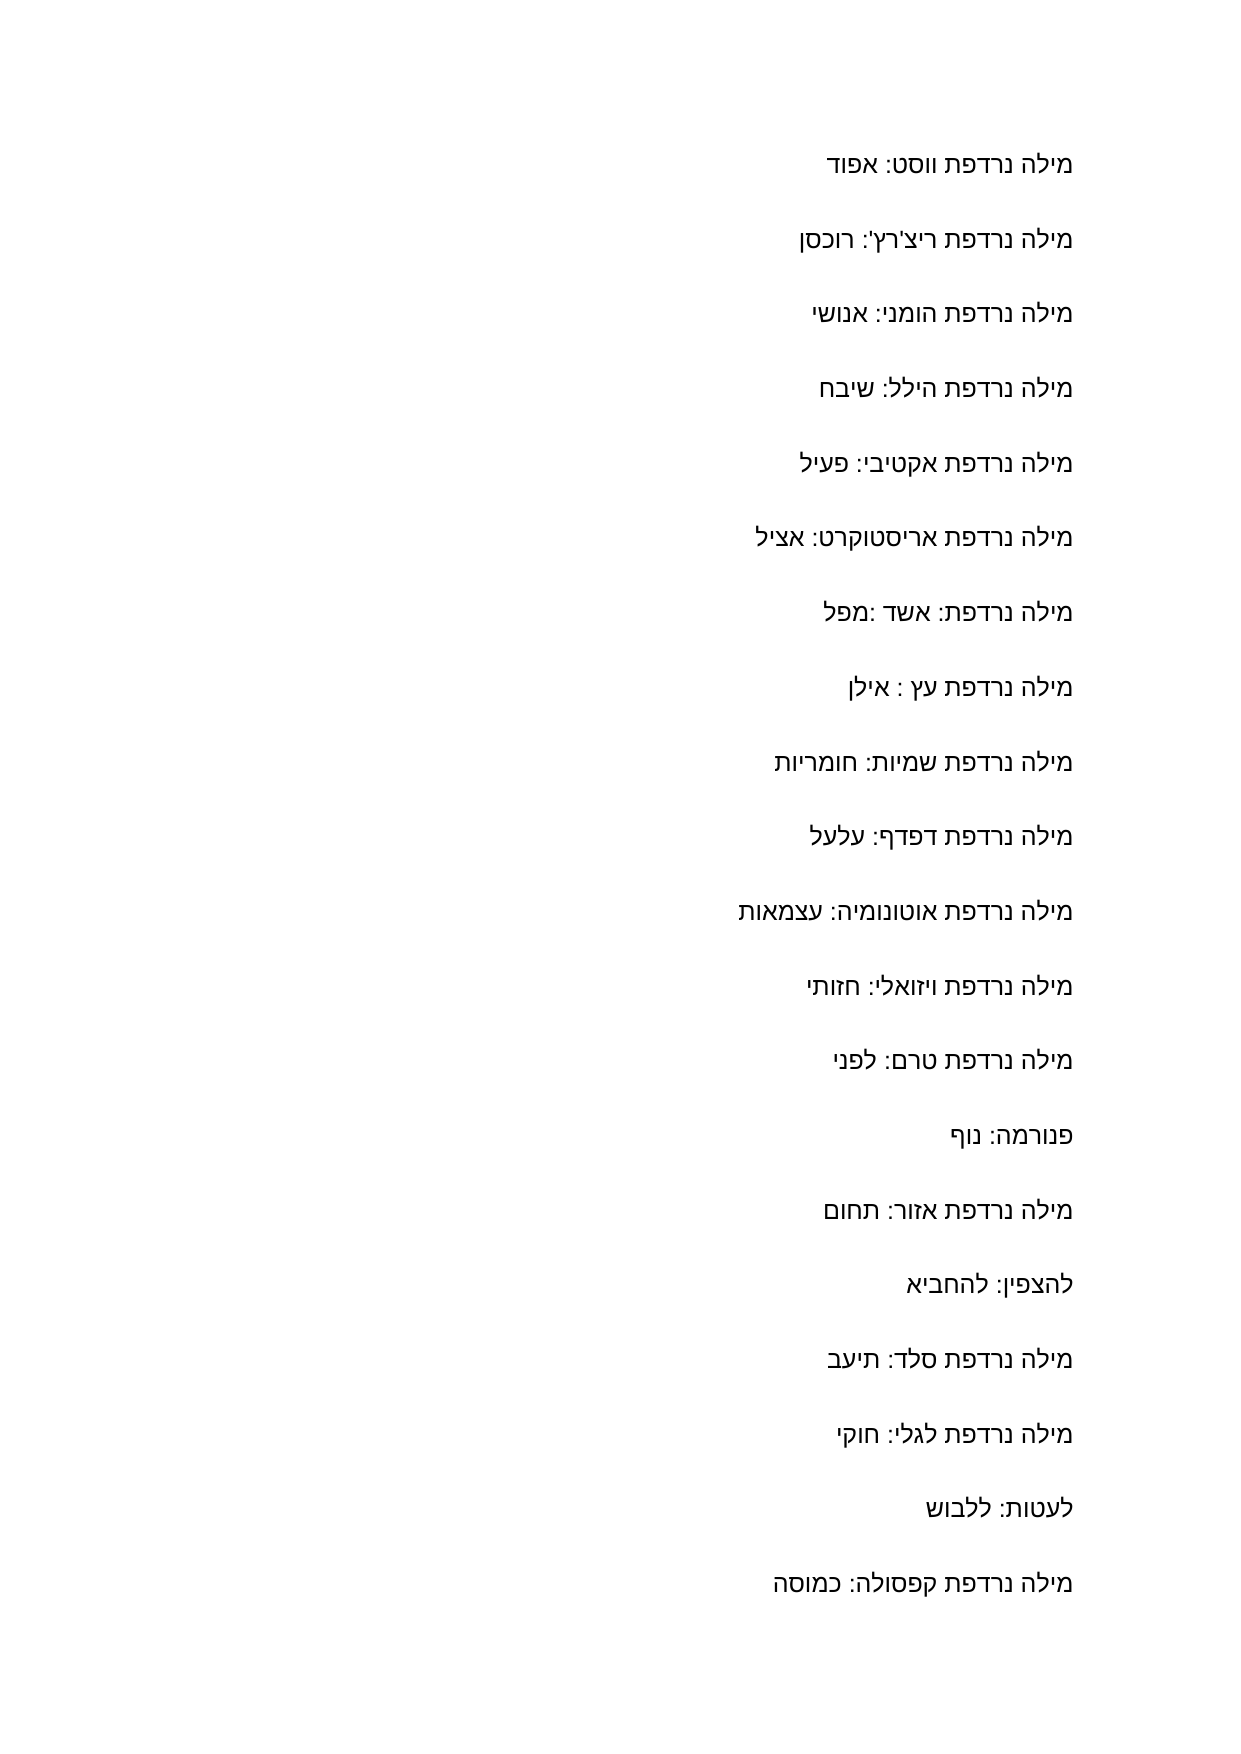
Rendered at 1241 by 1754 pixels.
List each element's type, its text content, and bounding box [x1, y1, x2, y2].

text מילה נרדפת דפדף: עלעל [167, 822, 1073, 851]
text מילה נרדפת ווסט: אפוד [167, 150, 1073, 179]
text מילה נרדפת אזור: תחום [167, 1196, 1073, 1224]
text מילה נרדפת לגלי: חוקי [167, 1420, 1073, 1448]
text מילה נרדפת שמיות: חומריות [167, 747, 1073, 776]
text מילה נרדפת הילל: שיבח [167, 374, 1073, 403]
text מילה נרדפת ריצ'רץ': רוכסן [167, 225, 1073, 253]
text מילה נרדפת טרם: לפני [167, 1046, 1073, 1075]
text פנורמה: נוף [167, 1121, 1073, 1150]
text לעטות: ללבוש [167, 1494, 1073, 1523]
text מילה נרדפת ויזואלי: חזותי [167, 972, 1073, 1000]
text מילה נרדפת עץ : אילן [167, 673, 1073, 702]
text מילה נרדפת אקטיבי: פעיל [167, 449, 1073, 477]
text מילה נרדפת הומני: אנושי [167, 299, 1073, 328]
text להצפין: להחביא [167, 1270, 1073, 1299]
text מילה נרדפת סלד: תיעב [167, 1345, 1073, 1374]
text מילה נרדפת אוטונומיה: עצמאות [167, 897, 1073, 926]
text מילה נרדפת קפסולה: כמוסה [167, 1569, 1073, 1598]
text מילה נרדפת: אשד :מפל [167, 598, 1073, 627]
text מילה נרדפת אריסטוקרט: אציל [167, 523, 1073, 552]
